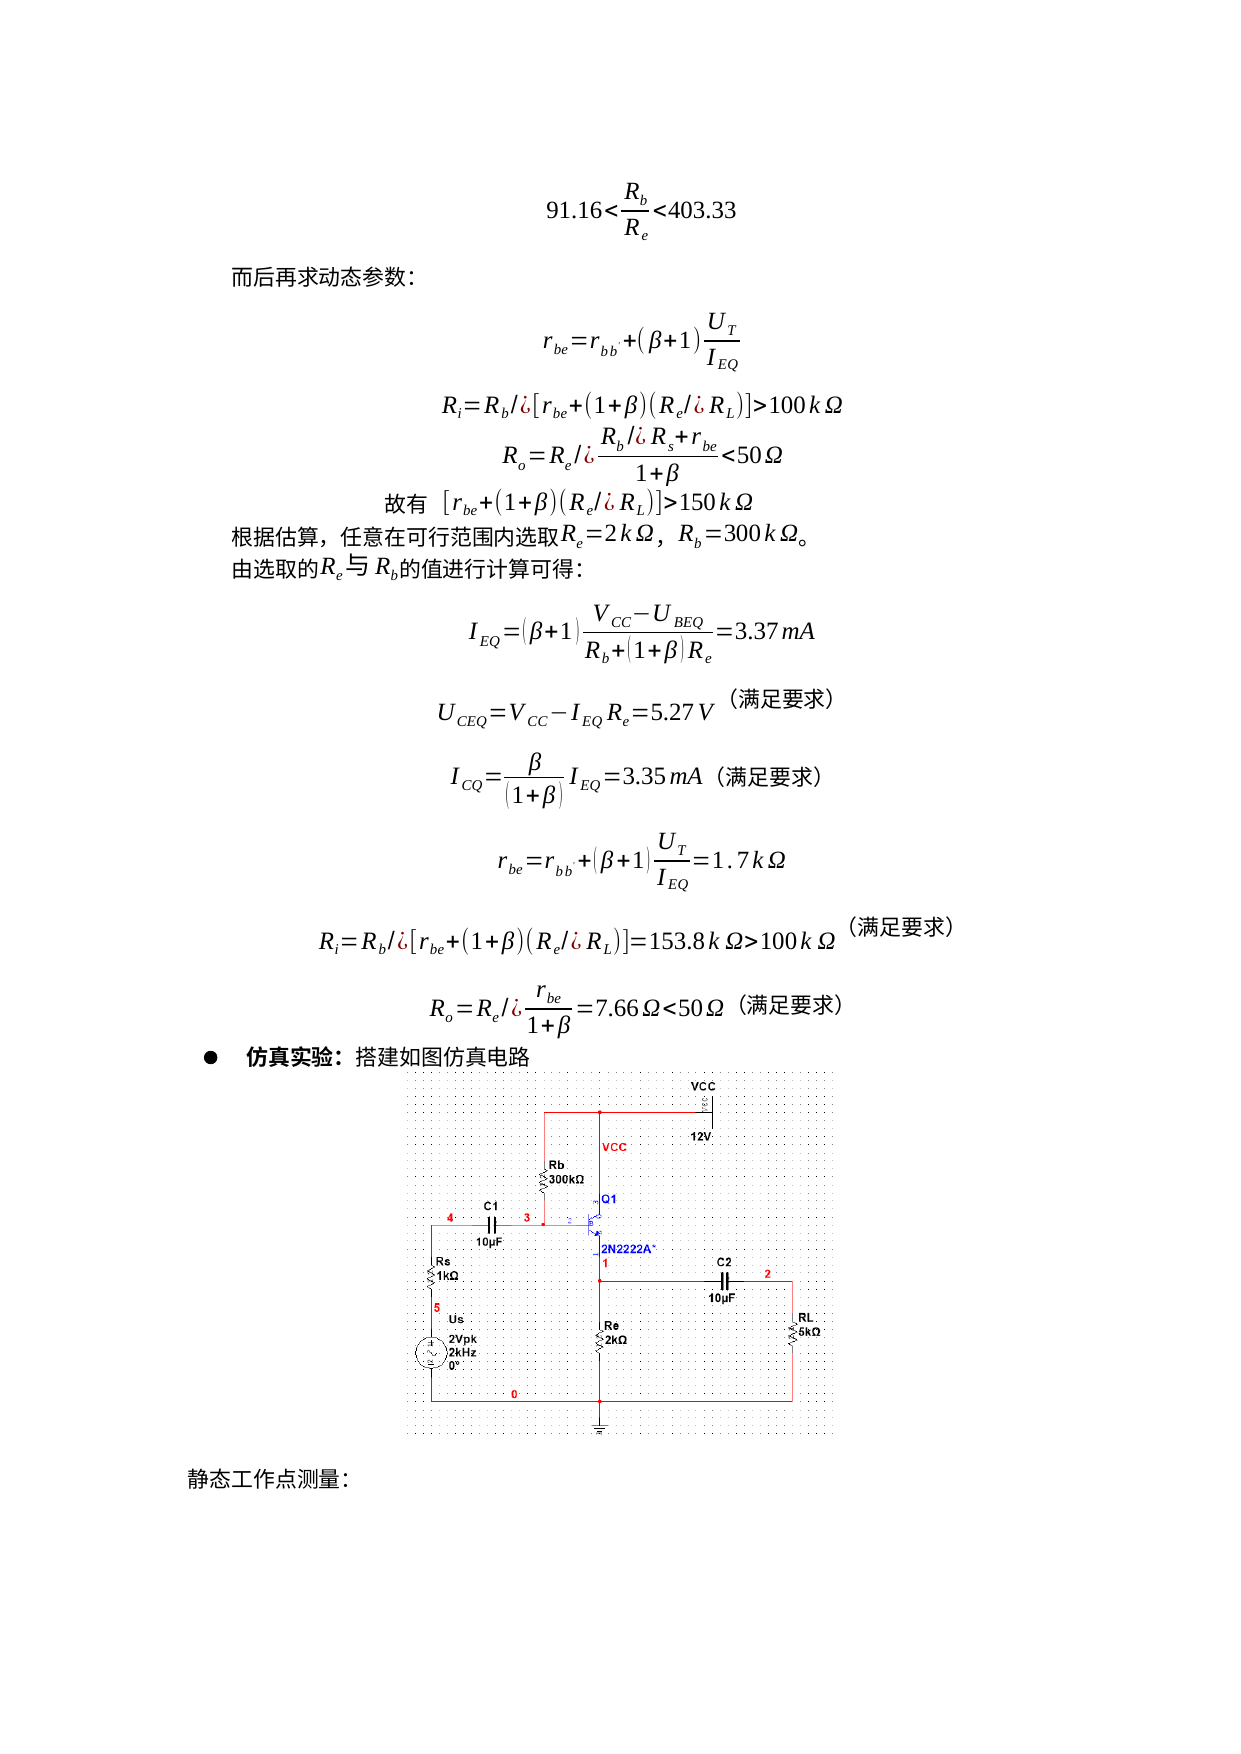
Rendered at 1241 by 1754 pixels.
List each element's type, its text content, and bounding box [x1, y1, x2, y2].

text 故有 [187, 487, 1053, 519]
text （满足要求） [187, 974, 1053, 1039]
text 而后再求动态参数： [187, 259, 1053, 292]
list 仿真实验：搭建如图仿真电路 [202, 1039, 1053, 1072]
text （满足要求） [187, 747, 1053, 812]
text 静态工作点测量： [187, 1462, 1053, 1494]
text 由选取的的值进行计算可得： [187, 552, 1053, 584]
text 根据估算，任意在可行范围内选取，。 [187, 519, 1053, 552]
text （满足要求） [187, 682, 1053, 747]
picture [405, 1072, 835, 1440]
text （满足要求） [187, 909, 1053, 974]
